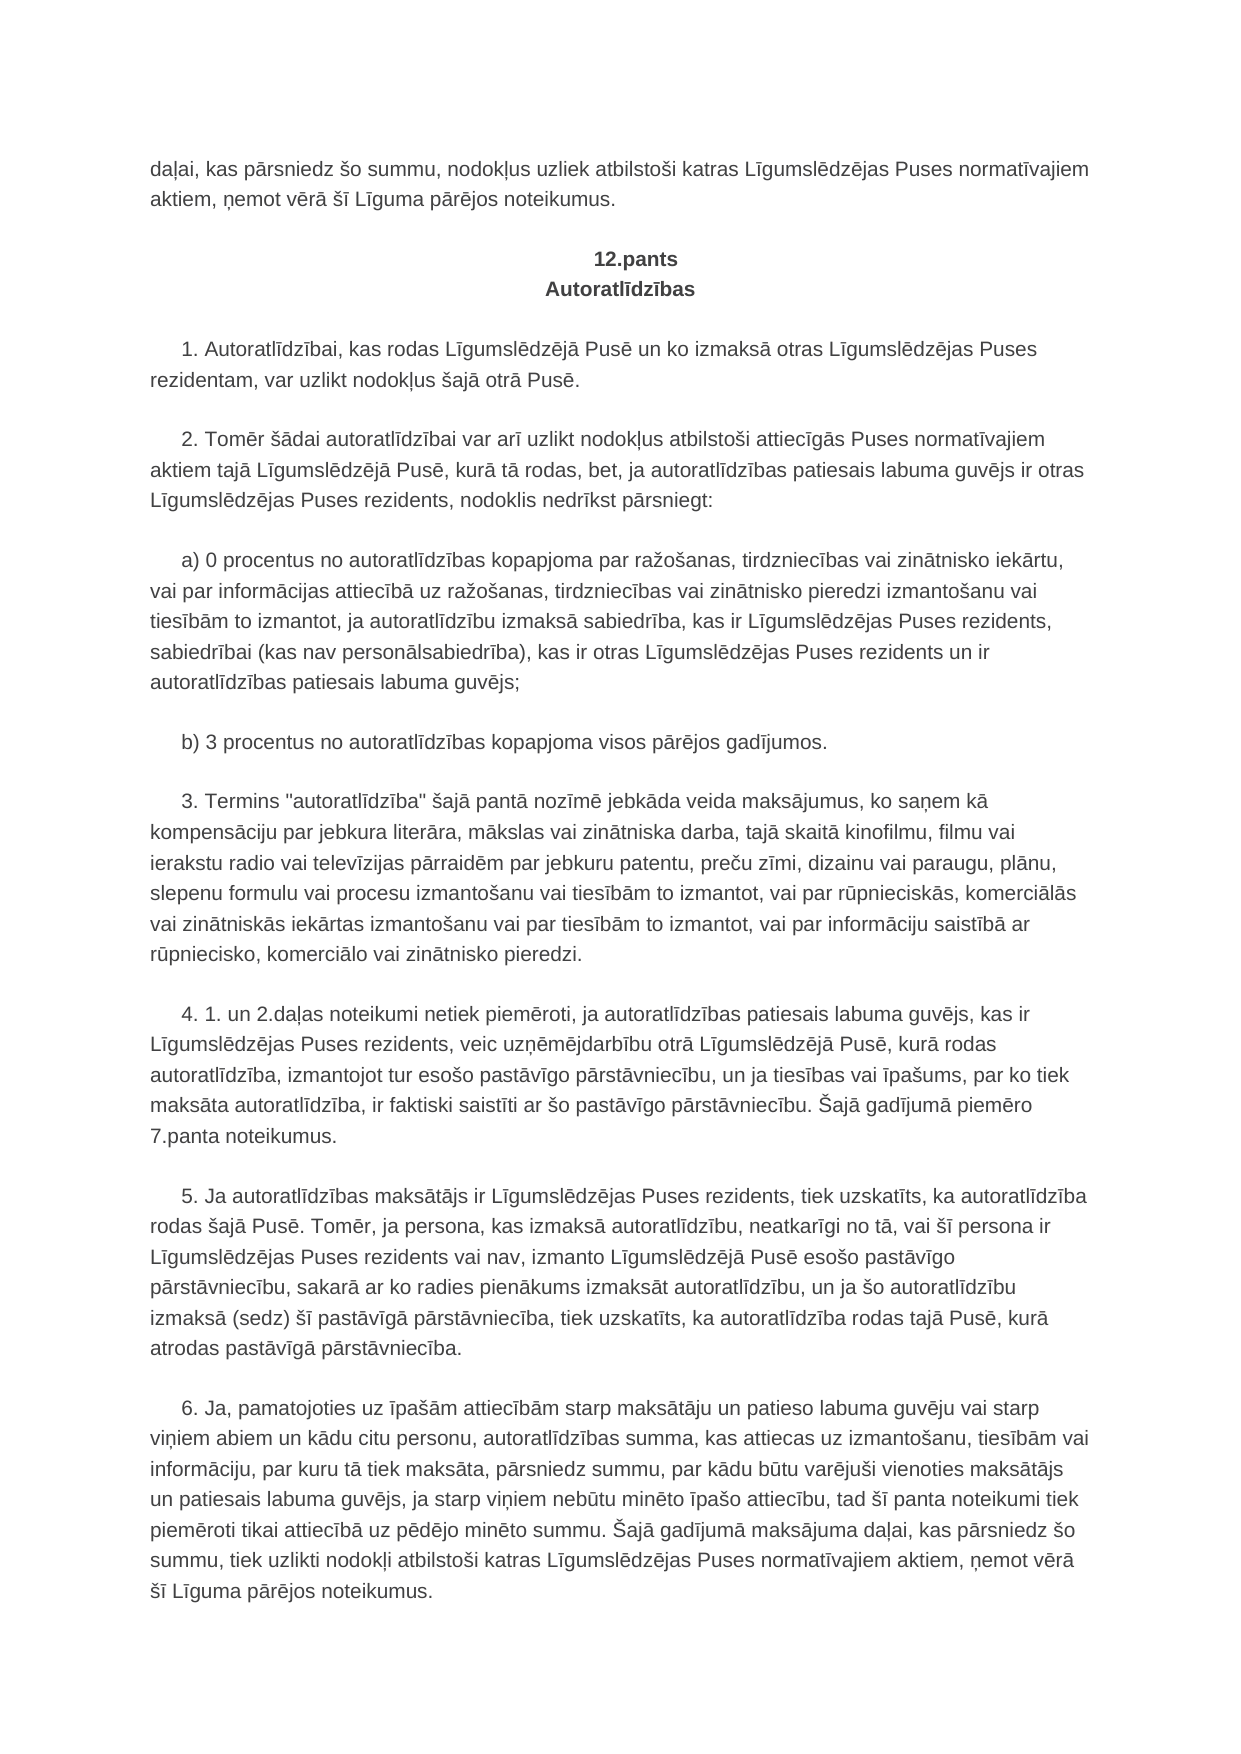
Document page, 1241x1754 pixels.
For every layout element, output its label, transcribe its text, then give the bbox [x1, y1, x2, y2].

text 2. Tomēr šādai autoratlīdzībai var arī uzlikt nodokļus atbilstoši attiecīgās Puses normatīvajiem aktiem tajā Līgumslēdzējā Pusē, kurā tā rodas, bet, ja autoratlīdzības patiesais labuma guvējs ir otras Līgumslēdzējas Puses rezidents, nodoklis nedrīkst pārsniegt: [150, 421, 1090, 512]
text 3. Termins "autoratlīdzība" šajā pantā nozīmē jebkāda veida maksājumus, ko saņem kā kompensāciju par jebkura literāra, mākslas vai zinātniska darba, tajā skaitā kinofilmu, filmu vai ierakstu radio vai televīzijas pārraidēm par jebkuru patentu, preču zīmi, dizainu vai paraugu, plānu, slepenu formulu vai procesu izmantošanu vai tiesībām to izmantot, vai par rūpnieciskās, komerciālās vai zinātniskās iekārtas izmantošanu vai par tiesībām to izmantot, vai par informāciju saistībā ar rūpniecisko, komerciālo vai zinātnisko pieredzi. [150, 783, 1090, 966]
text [150, 150, 1090, 211]
text 6. Ja, pamatojoties uz īpašām attiecībām starp maksātāju un patieso labuma guvēju vai starp viņiem abiem un kādu citu personu, autoratlīdzības summa, kas attiecas uz izmantošanu, tiesībām vai informāciju, par kuru tā tiek maksāta, pārsniedz summu, par kādu būtu varējuši vienoties maksātājs un patiesais labuma guvējs, ja starp viņiem nebūtu minēto īpašo attiecību, tad šī panta noteikumi tiek piemēroti tikai attiecībā uz pēdējo minēto summu. Šajā gadījumā maksājuma daļai, kas pārsniedz šo summu, tiek uzlikti nodokļi atbilstoši katras Līgumslēdzējas Puses normatīvajiem aktiem, ņemot vērā šī Līguma pārējos noteikumus. [150, 1389, 1090, 1603]
text a) 0 procentus no autoratlīdzības kopapjoma par ražošanas, tirdzniecības vai zinātnisko iekārtu, vai par informācijas attiecībā uz ražošanas, tirdzniecības vai zinātnisko pieredzi izmantošanu vai tiesībām to izmantot, ja autoratlīdzību izmaksā sabiedrība, kas ir Līgumslēdzējas Puses rezidents, sabiedrībai (kas nav personālsabiedrība), kas ir otras Līgumslēdzējas Puses rezidents un ir autoratlīdzības patiesais labuma guvējs; [150, 541, 1090, 694]
text 5. Ja autoratlīdzības maksātājs ir Līgumslēdzējas Puses rezidents, tiek uzskatīts, ka autoratlīdzība rodas šajā Pusē. Tomēr, ja persona, kas izmaksā autoratlīdzību, neatkarīgi no tā, vai šī persona ir Līgumslēdzējas Puses rezidents vai nav, izmanto Līgumslēdzējā Pusē esošo pastāvīgo pārstāvniecību, sakarā ar ko radies pienākums izmaksāt autoratlīdzību, un ja šo autoratlīdzību izmaksā (sedz) šī pastāvīgā pārstāvniecība, tiek uzskatīts, ka autoratlīdzība rodas tajā Pusē, kurā atrodas pastāvīgā pārstāvniecība. [150, 1177, 1090, 1360]
text b) 3 procentus no autoratlīdzības kopapjoma visos pārējos gadījumos. [150, 723, 1090, 754]
text 12.pants Autoratlīdzības [150, 240, 1090, 301]
text 1. Autoratlīdzībai, kas rodas Līgumslēdzējā Pusē un ko izmaksā otras Līgumslēdzējas Puses rezidentam, var uzlikt nodokļus šajā otrā Pusē. [150, 330, 1090, 391]
text 4. 1. un 2.daļas noteikumi netiek piemēroti, ja autoratlīdzības patiesais labuma guvējs, kas ir Līgumslēdzējas Puses rezidents, veic uzņēmējdarbību otrā Līgumslēdzējā Pusē, kurā rodas autoratlīdzība, izmantojot tur esošo pastāvīgo pārstāvniecību, un ja tiesības vai īpašums, par ko tiek maksāta autoratlīdzība, ir faktiski saistīti ar šo pastāvīgo pārstāvniecību. Šajā gadījumā piemēro 7.panta noteikumus. [150, 995, 1090, 1148]
